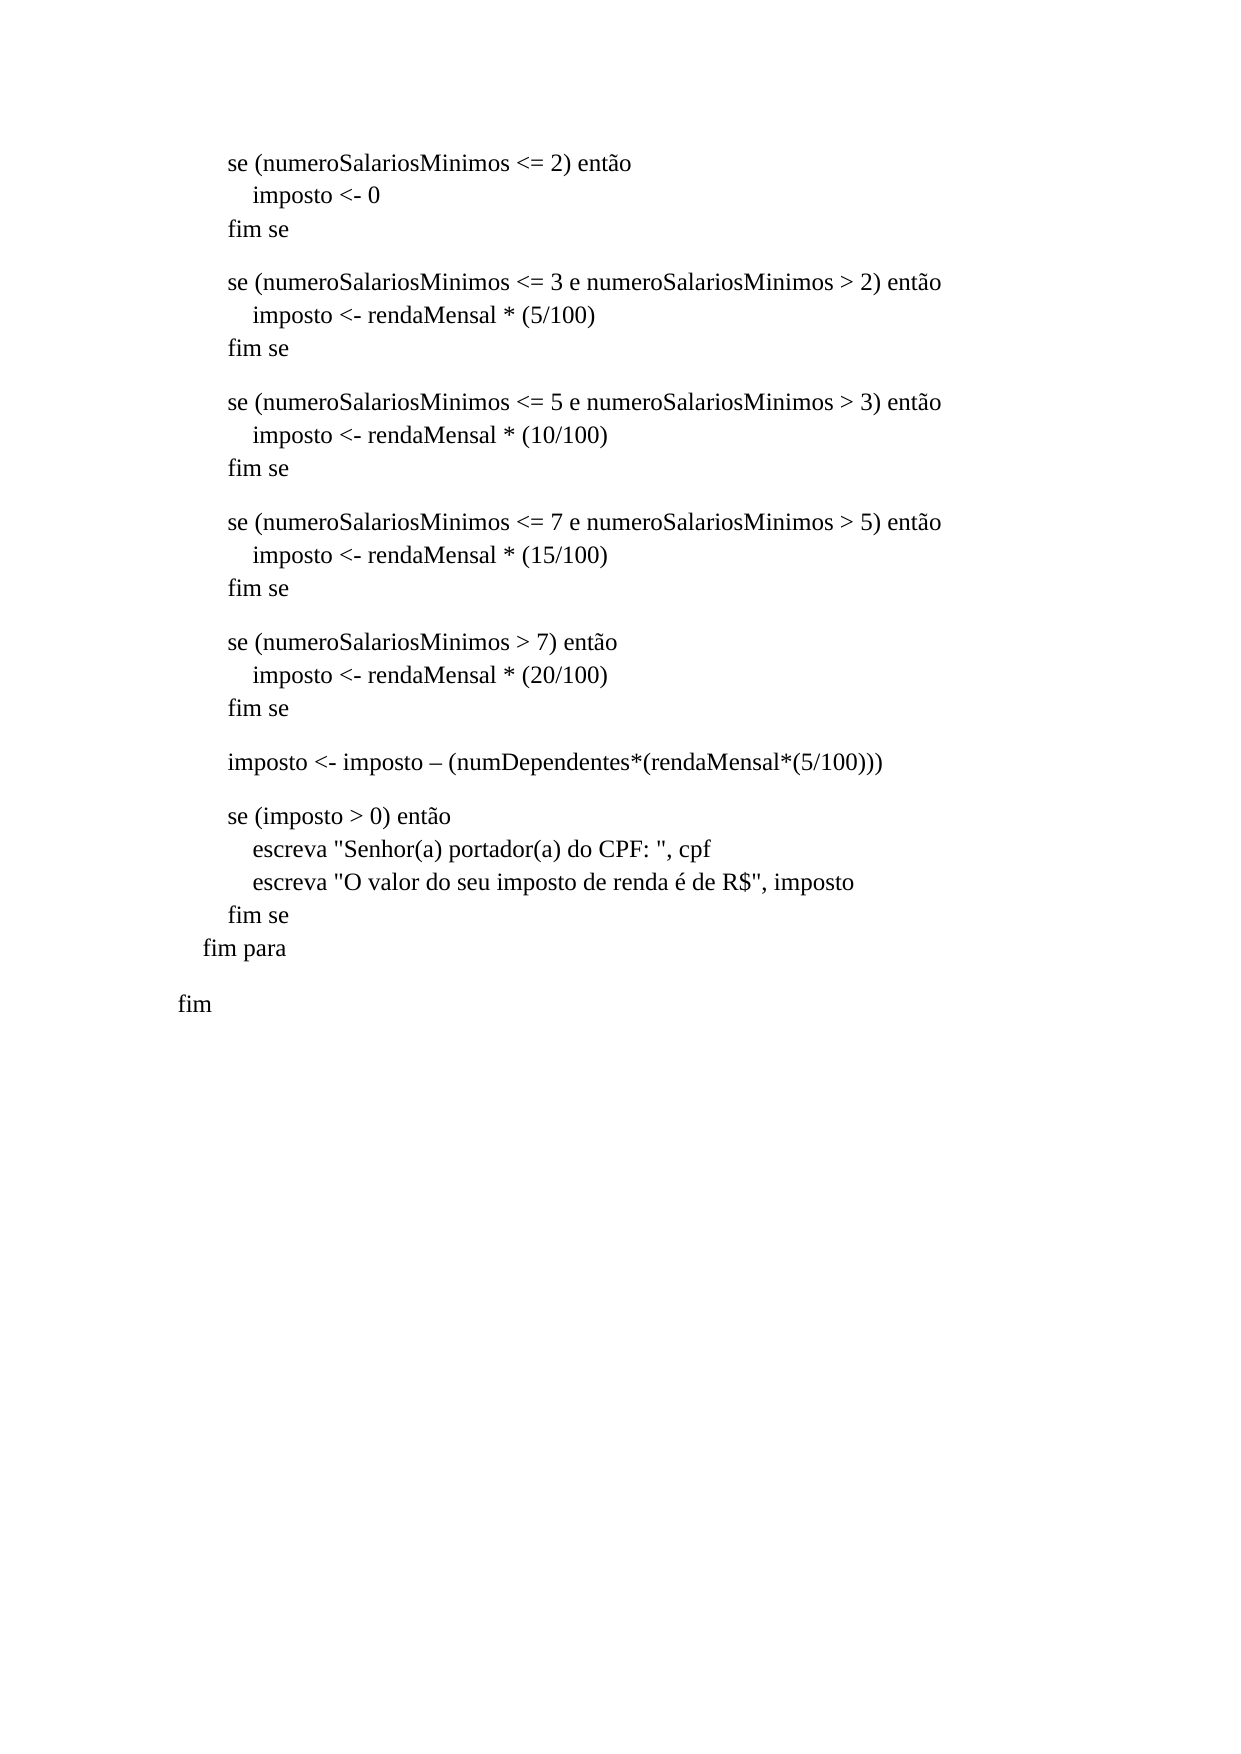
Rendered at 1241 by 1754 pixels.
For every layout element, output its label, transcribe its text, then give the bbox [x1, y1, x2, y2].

text se (numeroSalariosMinimos > 7) então imposto <- rendaMensal * (20/100) fim se [177, 627, 1063, 722]
text se (numeroSalariosMinimos <= 5 e numeroSalariosMinimos > 3) então imposto <- rendaMensal * (10/100) fim se [177, 387, 1063, 482]
text se (numeroSalariosMinimos <= 7 e numeroSalariosMinimos > 5) então imposto <- rendaMensal * (15/100) fim se [177, 507, 1063, 602]
text se (imposto > 0) então escreva "Senhor(a) portador(a) do CPF: ", cpf escreva "O valor do seu imposto de renda é de R$", imposto fim se fim para [177, 801, 1063, 962]
text fim [177, 987, 1038, 1018]
text imposto <- imposto – (numDependentes*(rendaMensal*(5/100))) [177, 747, 1063, 776]
text se (numeroSalariosMinimos <= 2) então imposto <- 0 fim se [177, 148, 1063, 242]
text se (numeroSalariosMinimos <= 3 e numeroSalariosMinimos > 2) então imposto <- rendaMensal * (5/100) fim se [177, 267, 1063, 362]
